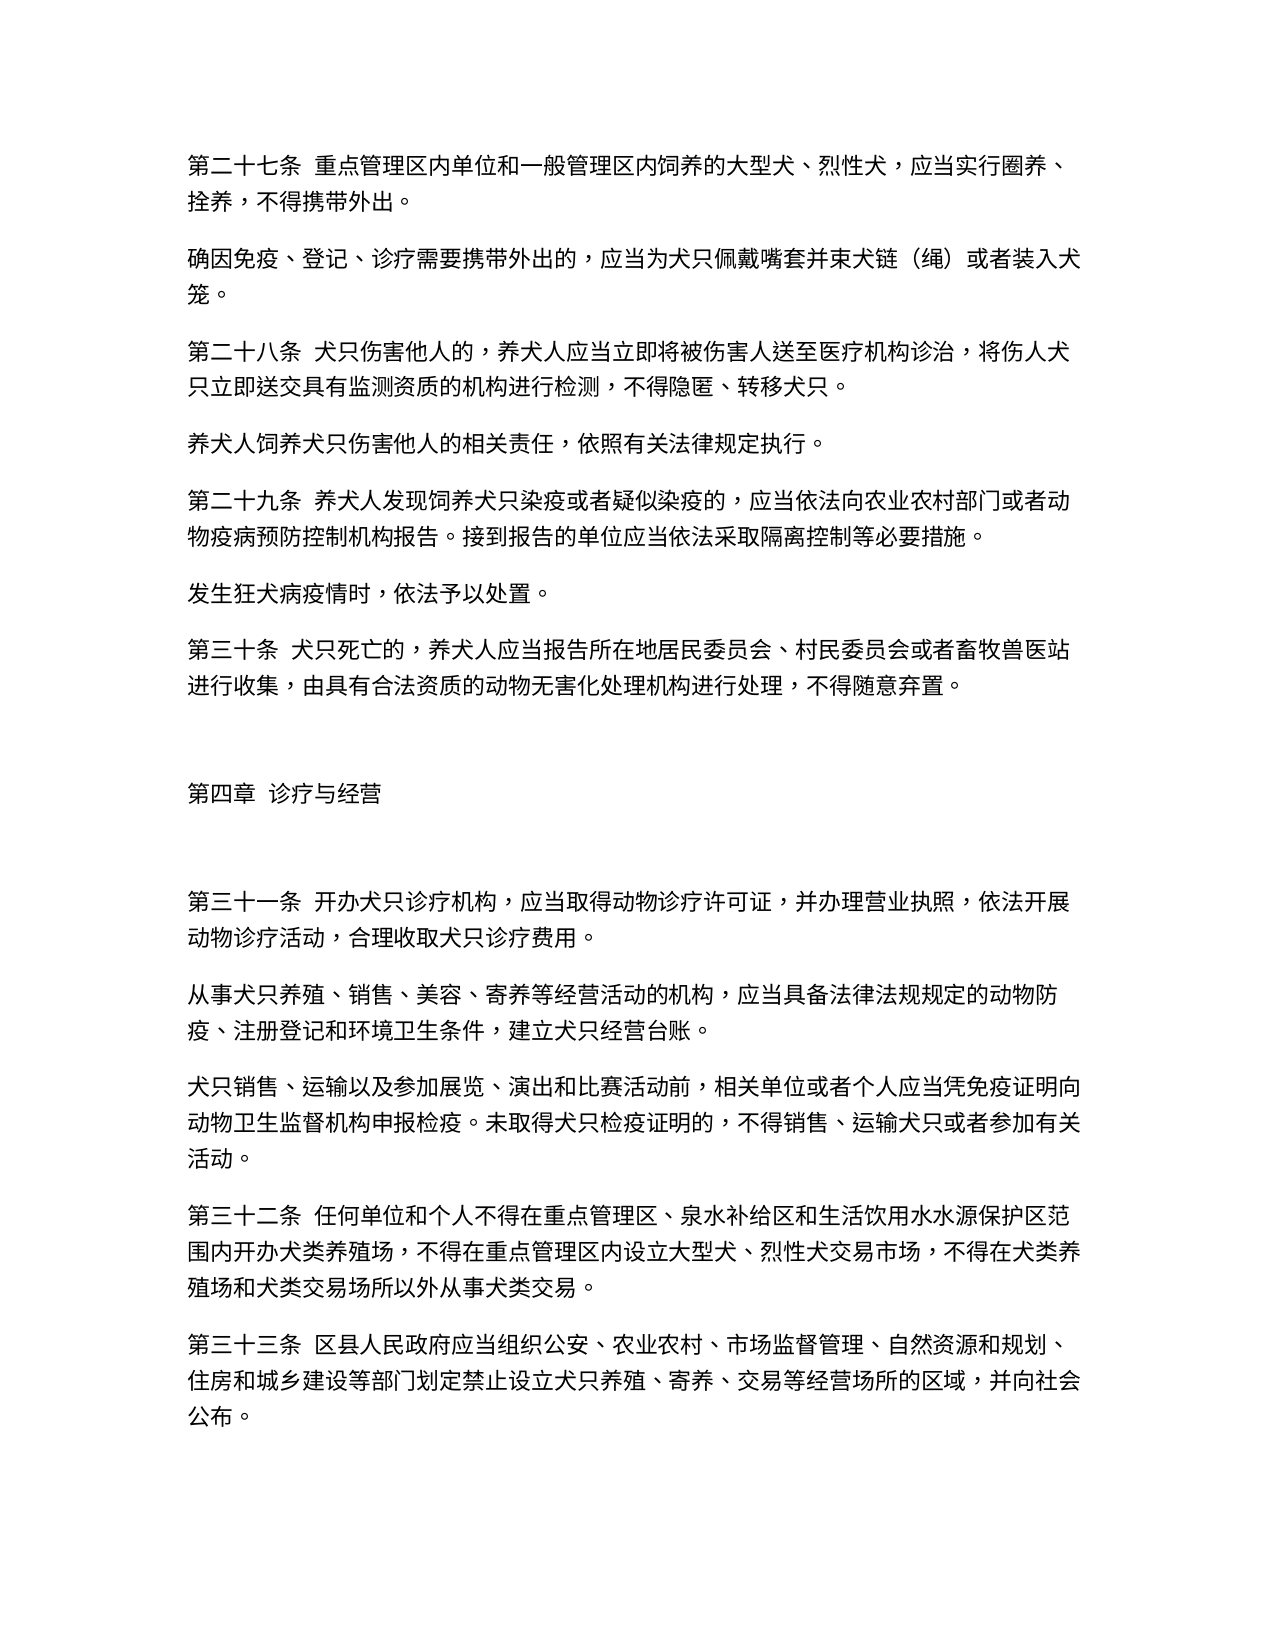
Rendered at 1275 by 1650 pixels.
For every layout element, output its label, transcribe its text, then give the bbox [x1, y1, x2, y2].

text 发生狂犬病疫情时，依法予以处置。 [187, 578, 1087, 609]
text 养犬人饲养犬只伤害他人的相关责任，依照有关法律规定执行。 [187, 428, 1087, 459]
text 第二十七条 重点管理区内单位和一般管理区内饲养的大型犬、烈性犬，应当实行圈养、拴养，不得携带外出。 [187, 150, 1087, 217]
text 第二十八条 犬只伤害他人的，养犬人应当立即将被伤害人送至医疗机构诊治，将伤人犬只立即送交具有监测资质的机构进行检测，不得隐匿、转移犬只。 [187, 335, 1087, 403]
text 第四章 诊疗与经营 [187, 778, 1087, 809]
text 第二十九条 养犬人发现饲养犬只染疫或者疑似染疫的，应当依法向农业农村部门或者动物疫病预防控制机构报告。接到报告的单位应当依法采取隔离控制等必要措施。 [187, 485, 1087, 552]
text 第三十条 犬只死亡的，养犬人应当报告所在地居民委员会、村民委员会或者畜牧兽医站进行收集，由具有合法资质的动物无害化处理机构进行处理，不得随意弃置。 [187, 634, 1087, 702]
text 第三十二条 任何单位和个人不得在重点管理区、泉水补给区和生活饮用水水源保护区范围内开办犬类养殖场，不得在重点管理区内设立大型犬、烈性犬交易市场，不得在犬类养殖场和犬类交易场所以外从事犬类交易。 [187, 1200, 1087, 1303]
text 第三十一条 开办犬只诊疗机构，应当取得动物诊疗许可证，并办理营业执照，依法开展动物诊疗活动，合理收取犬只诊疗费用。 [187, 886, 1087, 953]
text 犬只销售、运输以及参加展览、演出和比赛活动前，相关单位或者个人应当凭免疫证明向动物卫生监督机构申报检疫。未取得犬只检疫证明的，不得销售、运输犬只或者参加有关活动。 [187, 1071, 1087, 1174]
text 第三十三条 区县人民政府应当组织公安、农业农村、市场监督管理、自然资源和规划、住房和城乡建设等部门划定禁止设立犬只养殖、寄养、交易等经营场所的区域，并向社会公布。 [187, 1329, 1087, 1432]
text 确因免疫、登记、诊疗需要携带外出的，应当为犬只佩戴嘴套并束犬链（绳）或者装入犬笼。 [187, 243, 1087, 310]
text 从事犬只养殖、销售、美容、寄养等经营活动的机构，应当具备法律法规规定的动物防疫、注册登记和环境卫生条件，建立犬只经营台账。 [187, 979, 1087, 1046]
